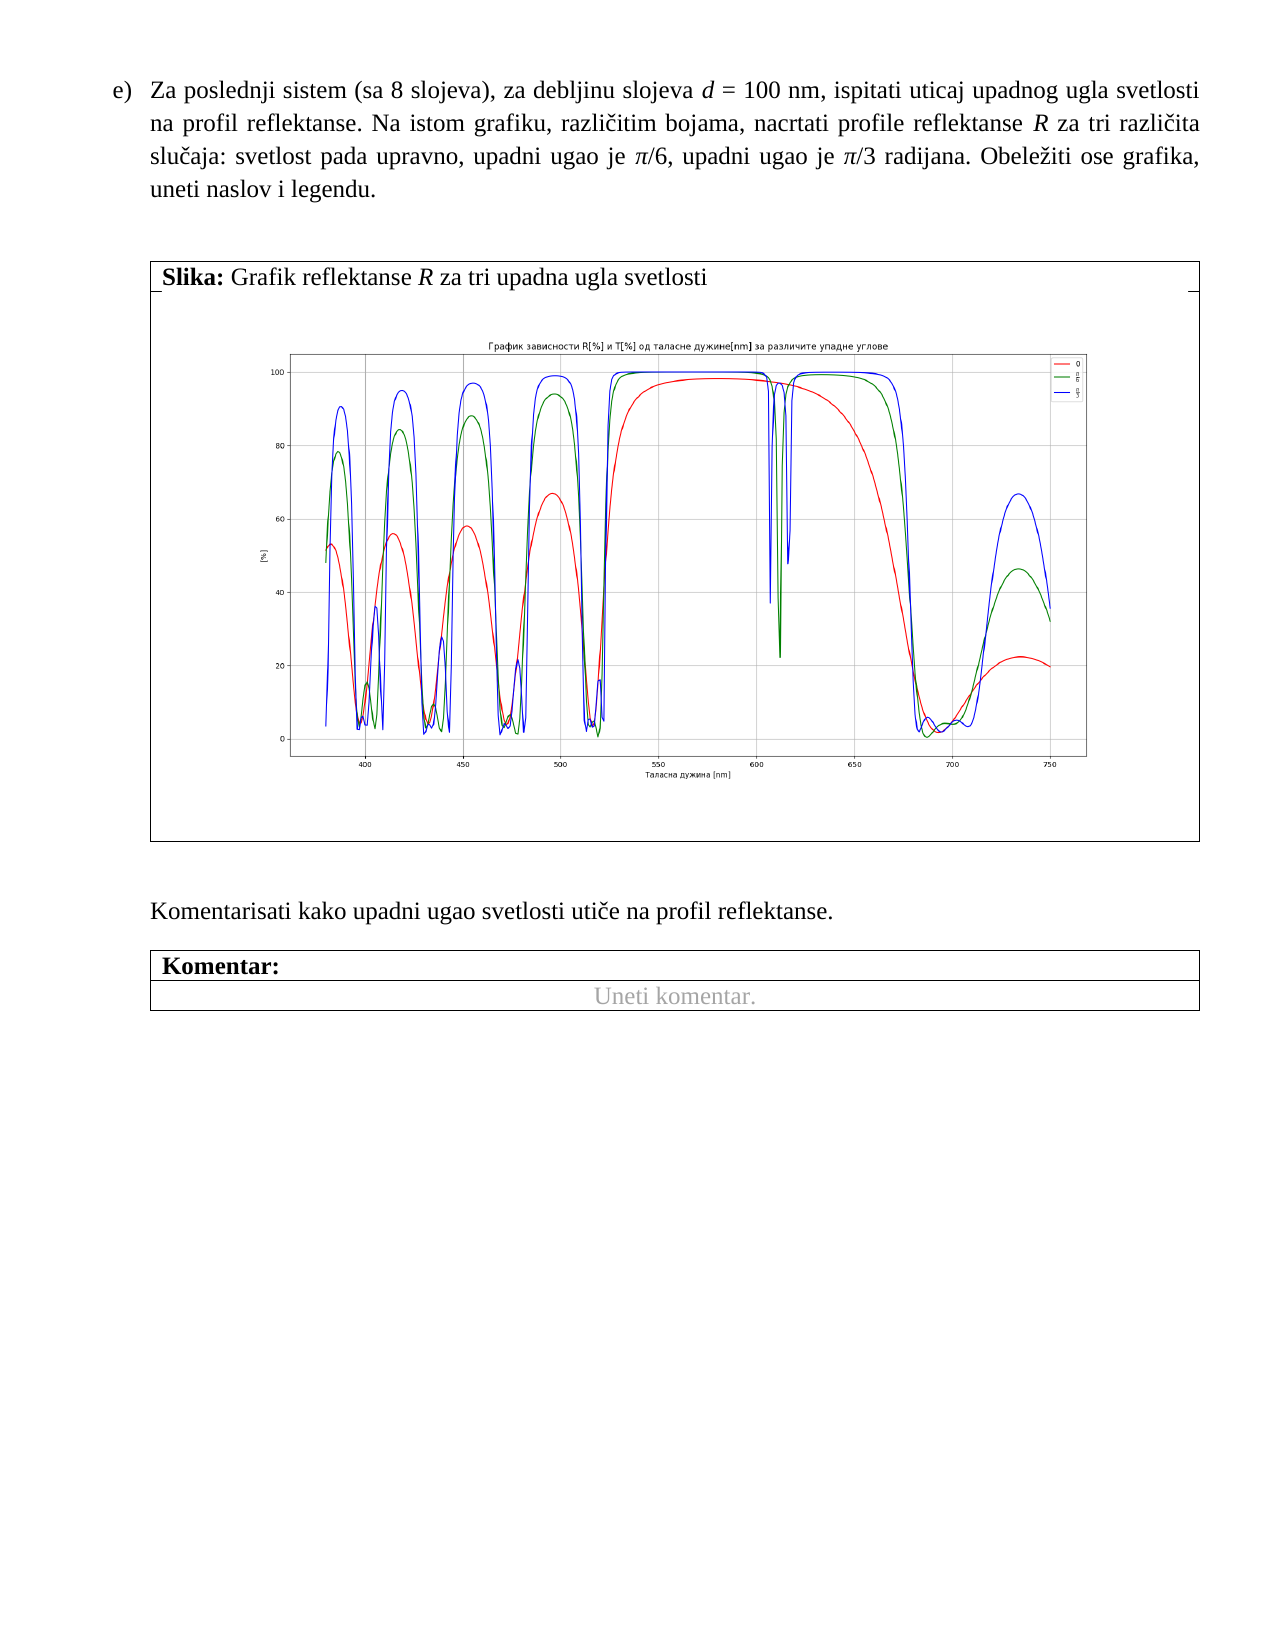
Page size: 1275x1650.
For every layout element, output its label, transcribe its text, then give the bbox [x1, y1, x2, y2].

picture [161, 291, 1189, 813]
text Komentarisati kako upadni ugao svetlosti utiče na profil reflektanse. [75, 896, 1200, 925]
table_header Komentar: [151, 951, 1199, 980]
table_cell [151, 292, 1199, 841]
table_cell Uneti komentar. [151, 981, 1199, 1009]
table_header Slika: Grafik reflektanse R za tri upadna ugla svetlosti [151, 262, 1199, 291]
list Za poslednji sistem (sa 8 slojeva), za debljinu slojeva d = 100 nm, ispitati uticaj upadnog ugla svetlosti na profil reflektanse. Na istom grafiku, različitim bojama, nacrtati profile reflektanse R za tri različita slučaja: svetlost pada upravno, upadni ugao je π/6, upadni ugao je π/3 radijana. Obeležiti ose grafika, uneti naslov i legendu. [112, 75, 1200, 203]
